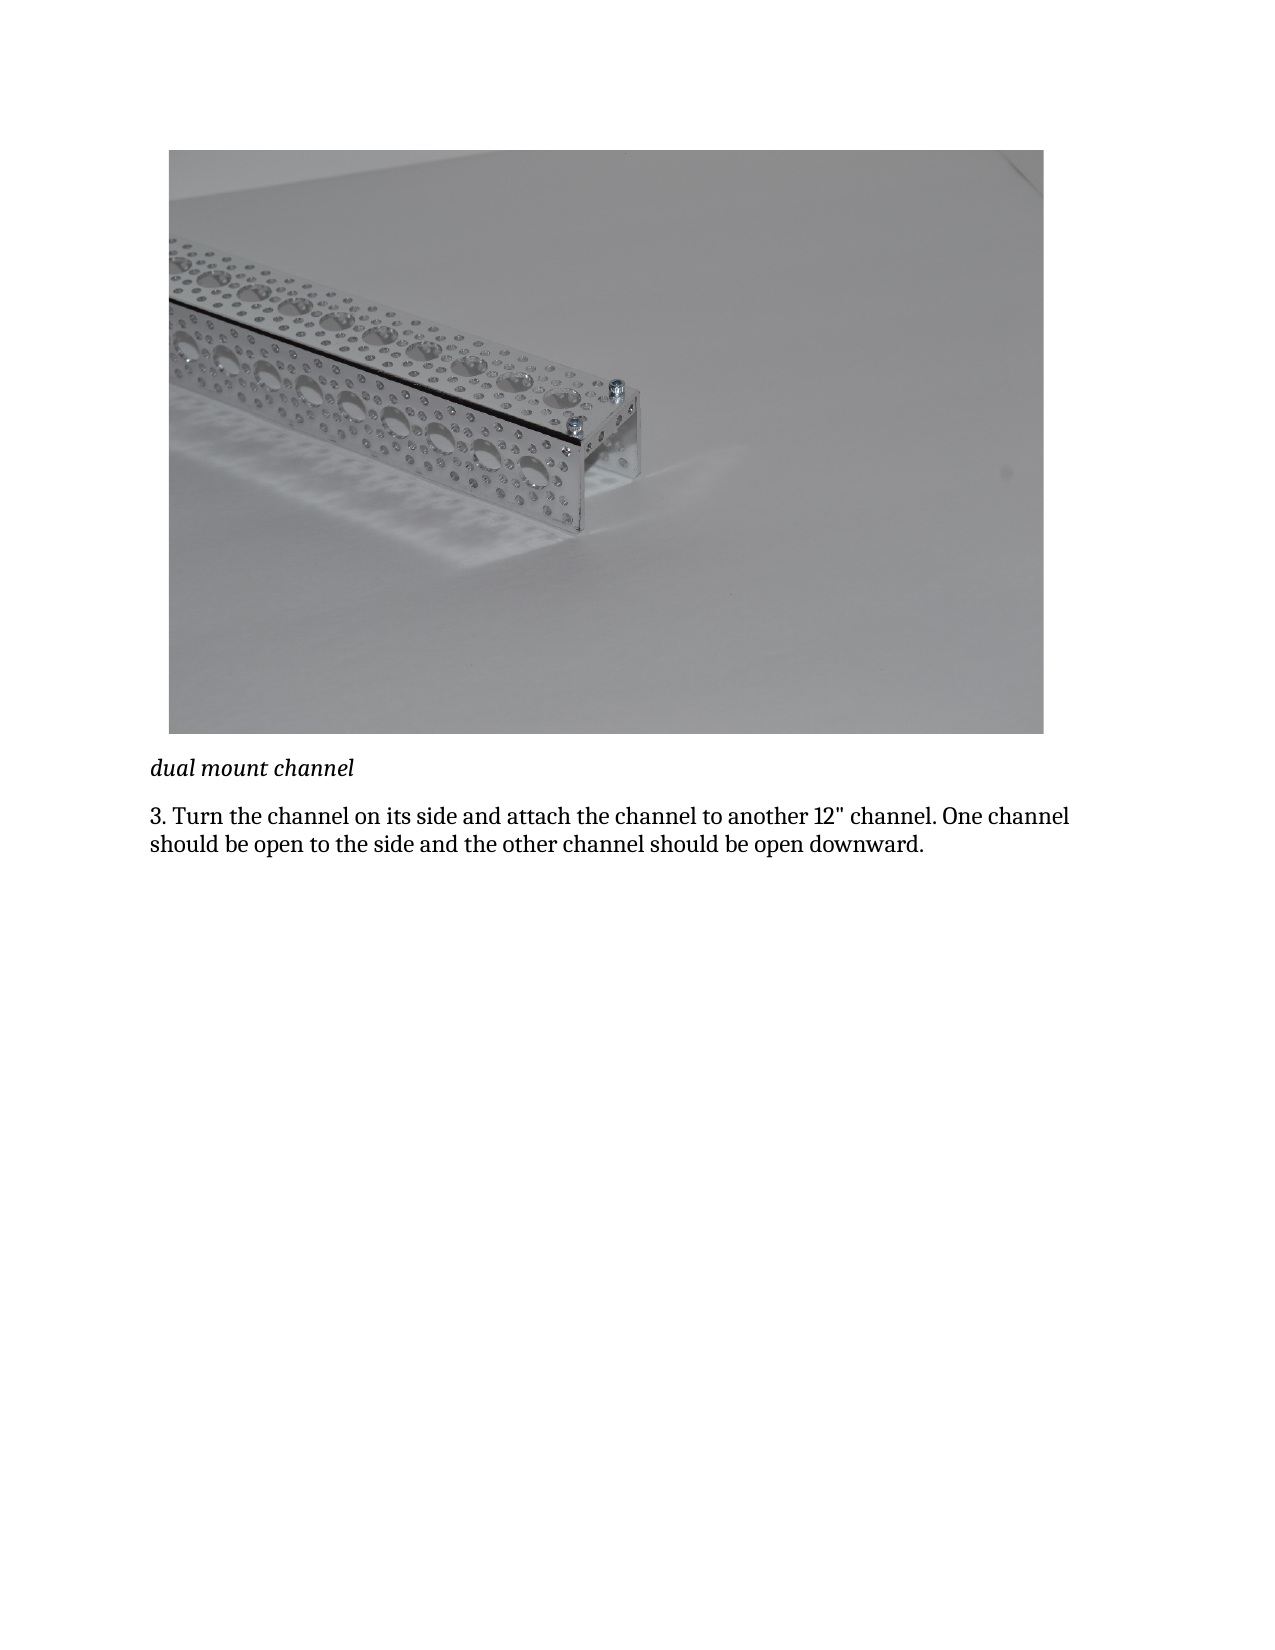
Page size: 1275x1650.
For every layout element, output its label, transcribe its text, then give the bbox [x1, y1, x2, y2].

text 3. Turn the channel on its side and attach the channel to another 12" channel. One channel should be open to the side and the other channel should be open downward. [150, 802, 1125, 859]
picture [168, 150, 1044, 734]
text dual mount channel [150, 754, 1125, 783]
